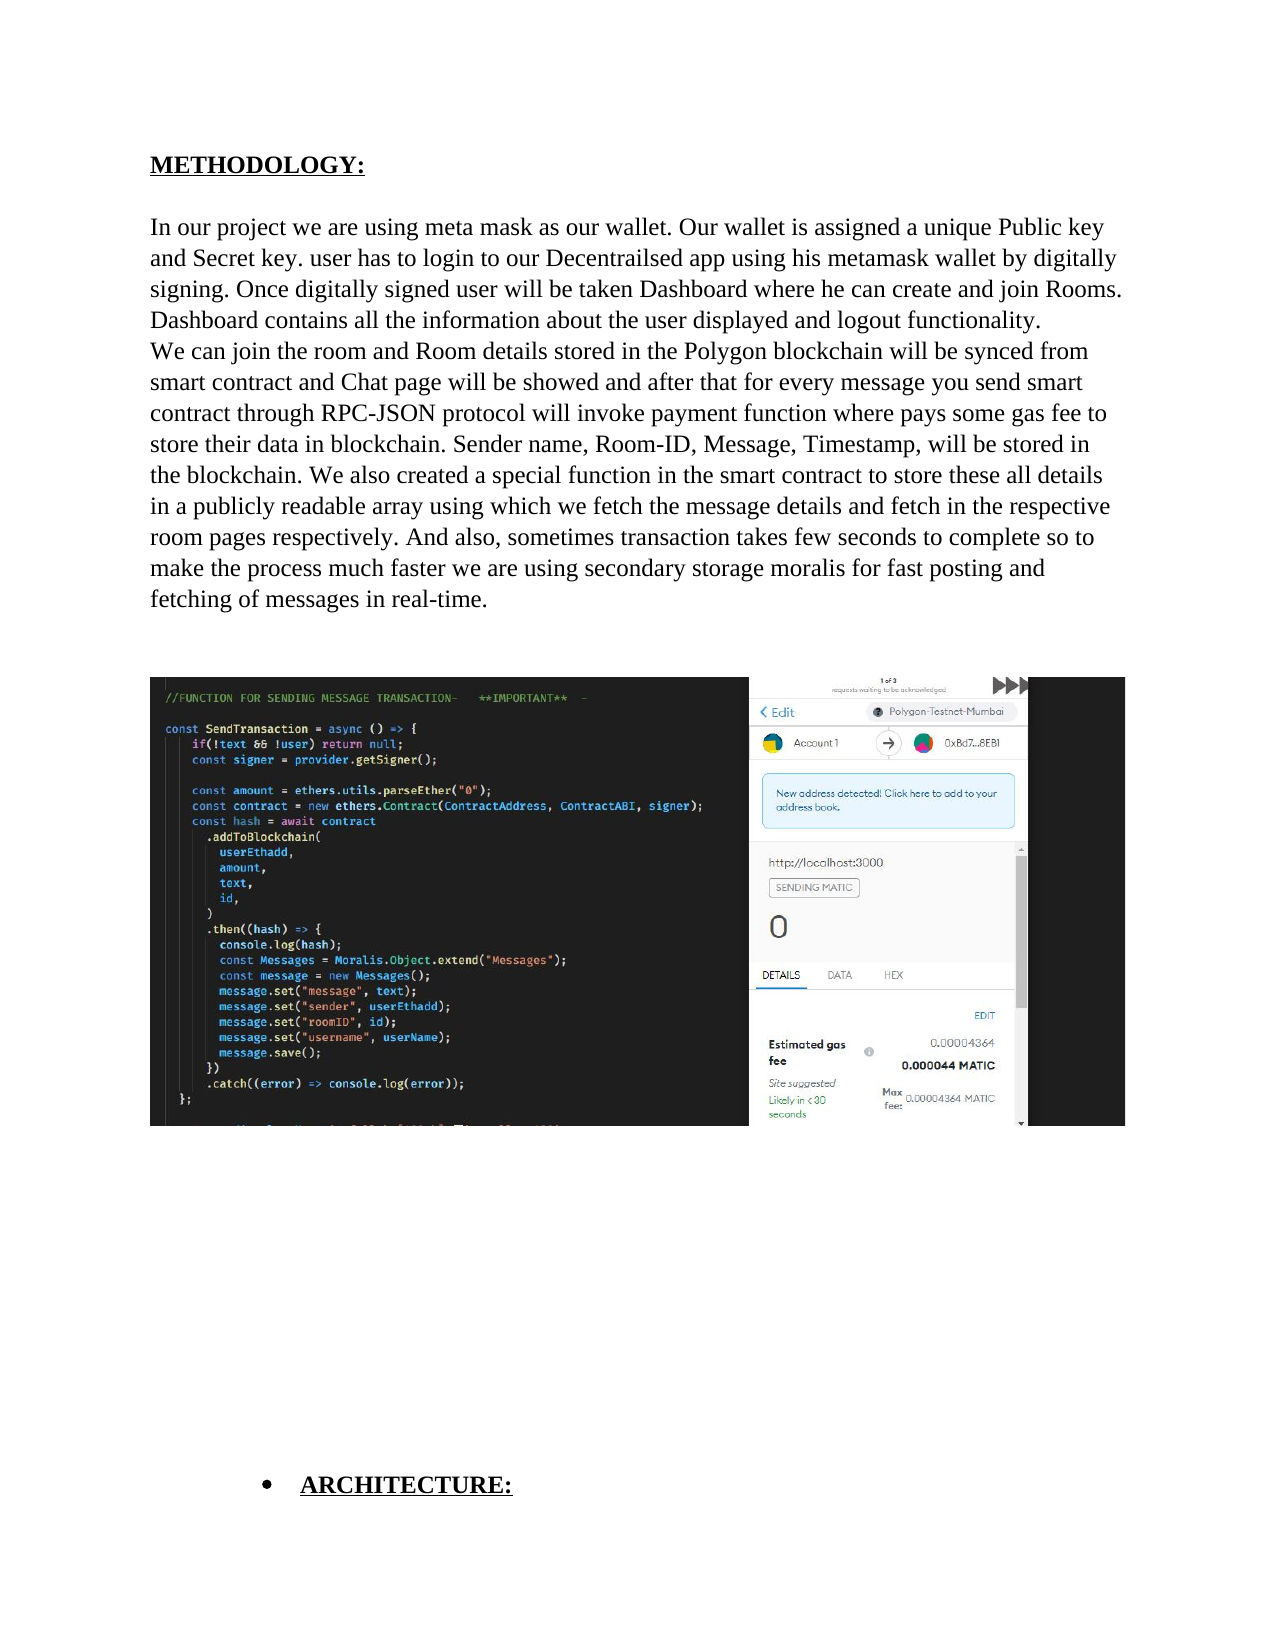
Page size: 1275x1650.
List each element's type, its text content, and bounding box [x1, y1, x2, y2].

picture [150, 677, 1125, 1126]
text In our project we are using meta mask as our wallet. Our wallet is assigned a unique Public key and Secret key. user has to login to our Decentrailsed app using his metamask wallet by digitally signing. Once digitally signed user will be taken Dashboard where he can create and join Rooms. Dashboard contains all the information about the user displayed and logout functionality. [150, 212, 1125, 334]
text METHODOLOGY: [150, 150, 1125, 179]
text We can join the room and Room details stored in the Polygon blockchain will be synced from smart contract and Chat page will be showed and after that for every message you send smart contract through RPC-JSON protocol will invoke payment function where pays some gas fee to store their data in blockchain. Sender name, Room-ID, Message, Timestamp, will be stored in the blockchain. We also created a special function in the smart contract to store these all details in a publicly readable array using which we fetch the message details and fetch in the respective room pages respectively. And also, sometimes transaction takes few seconds to complete so to make the process much faster we are using secondary storage moralis for fast posting and fetching of messages in real-time. [150, 336, 1125, 613]
list ARCHITECTURE: [262, 1470, 1125, 1498]
